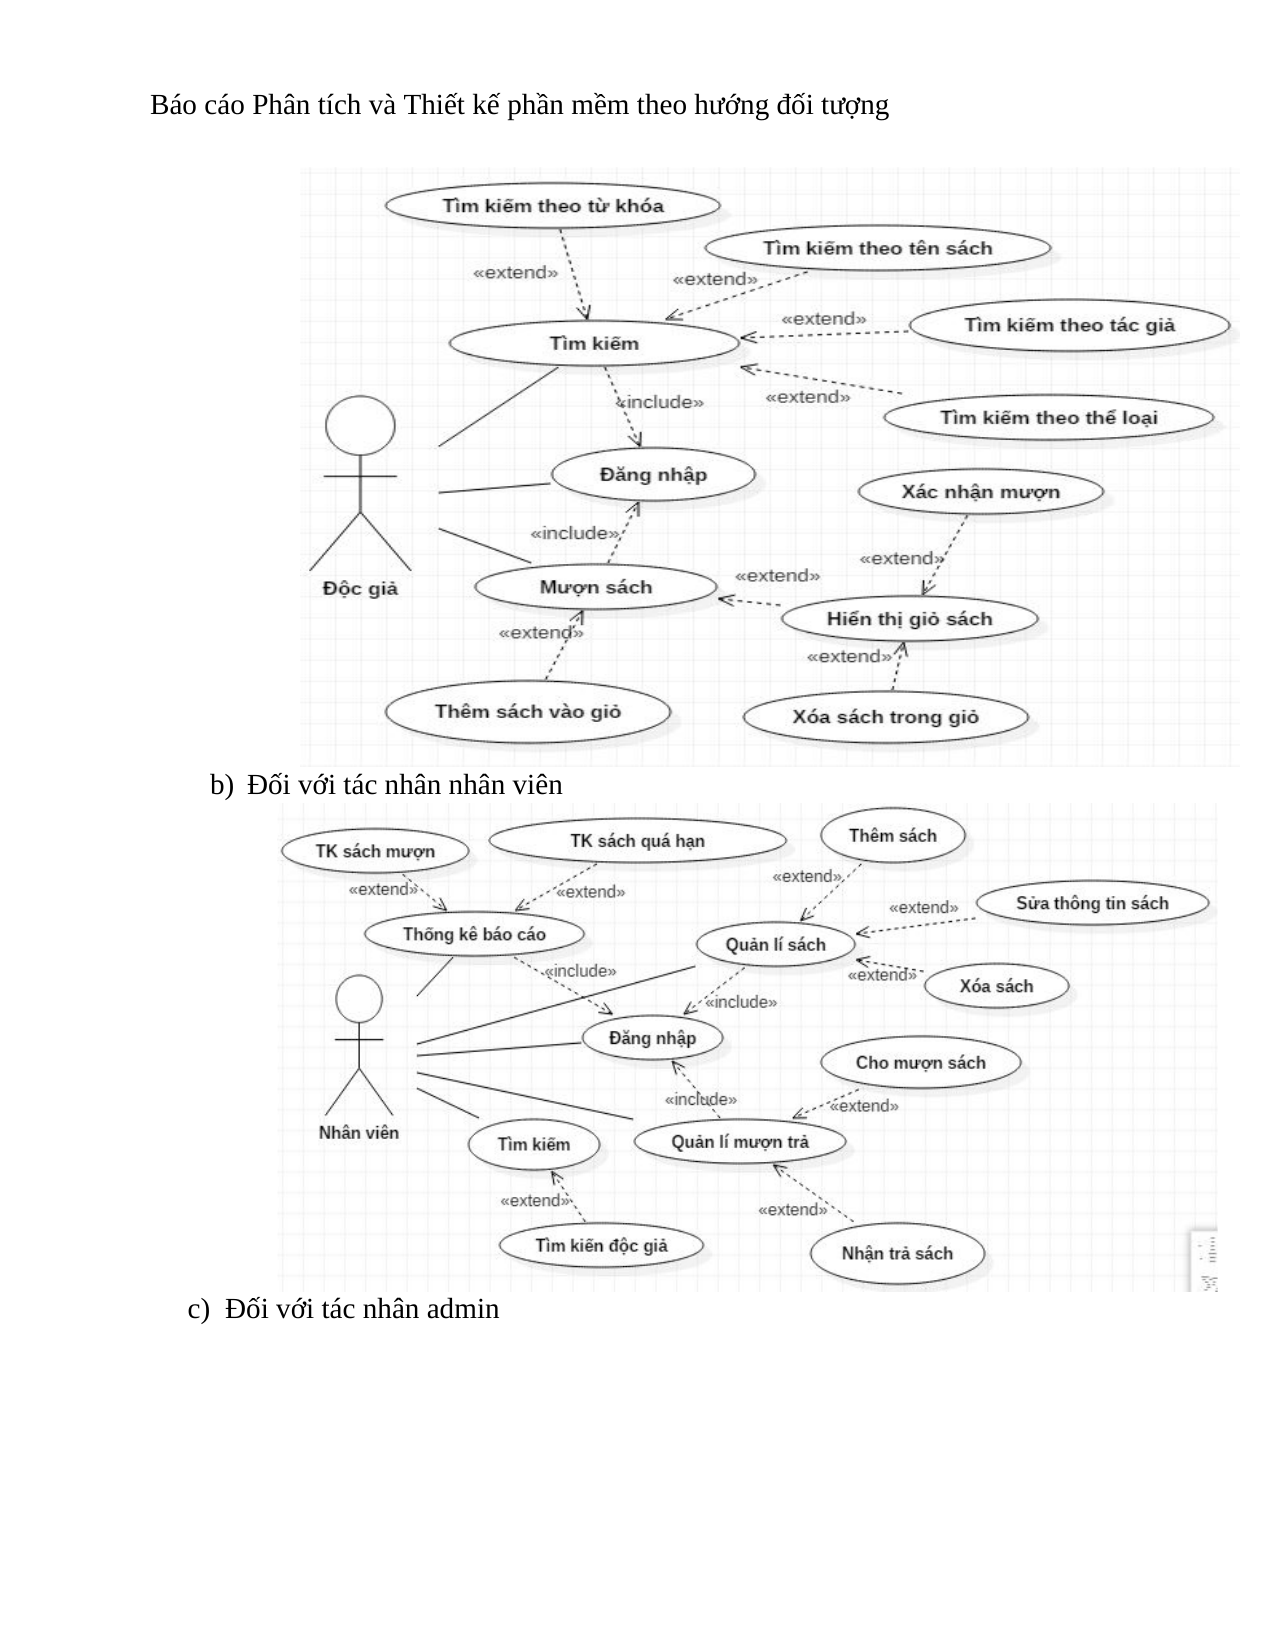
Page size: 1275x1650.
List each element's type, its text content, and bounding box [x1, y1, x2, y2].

picture [277, 803, 1218, 1292]
picture [300, 167, 1240, 767]
list Đối với tác nhân nhân viên [210, 767, 1125, 801]
list Đối với tác nhân admin [187, 1291, 1125, 1325]
